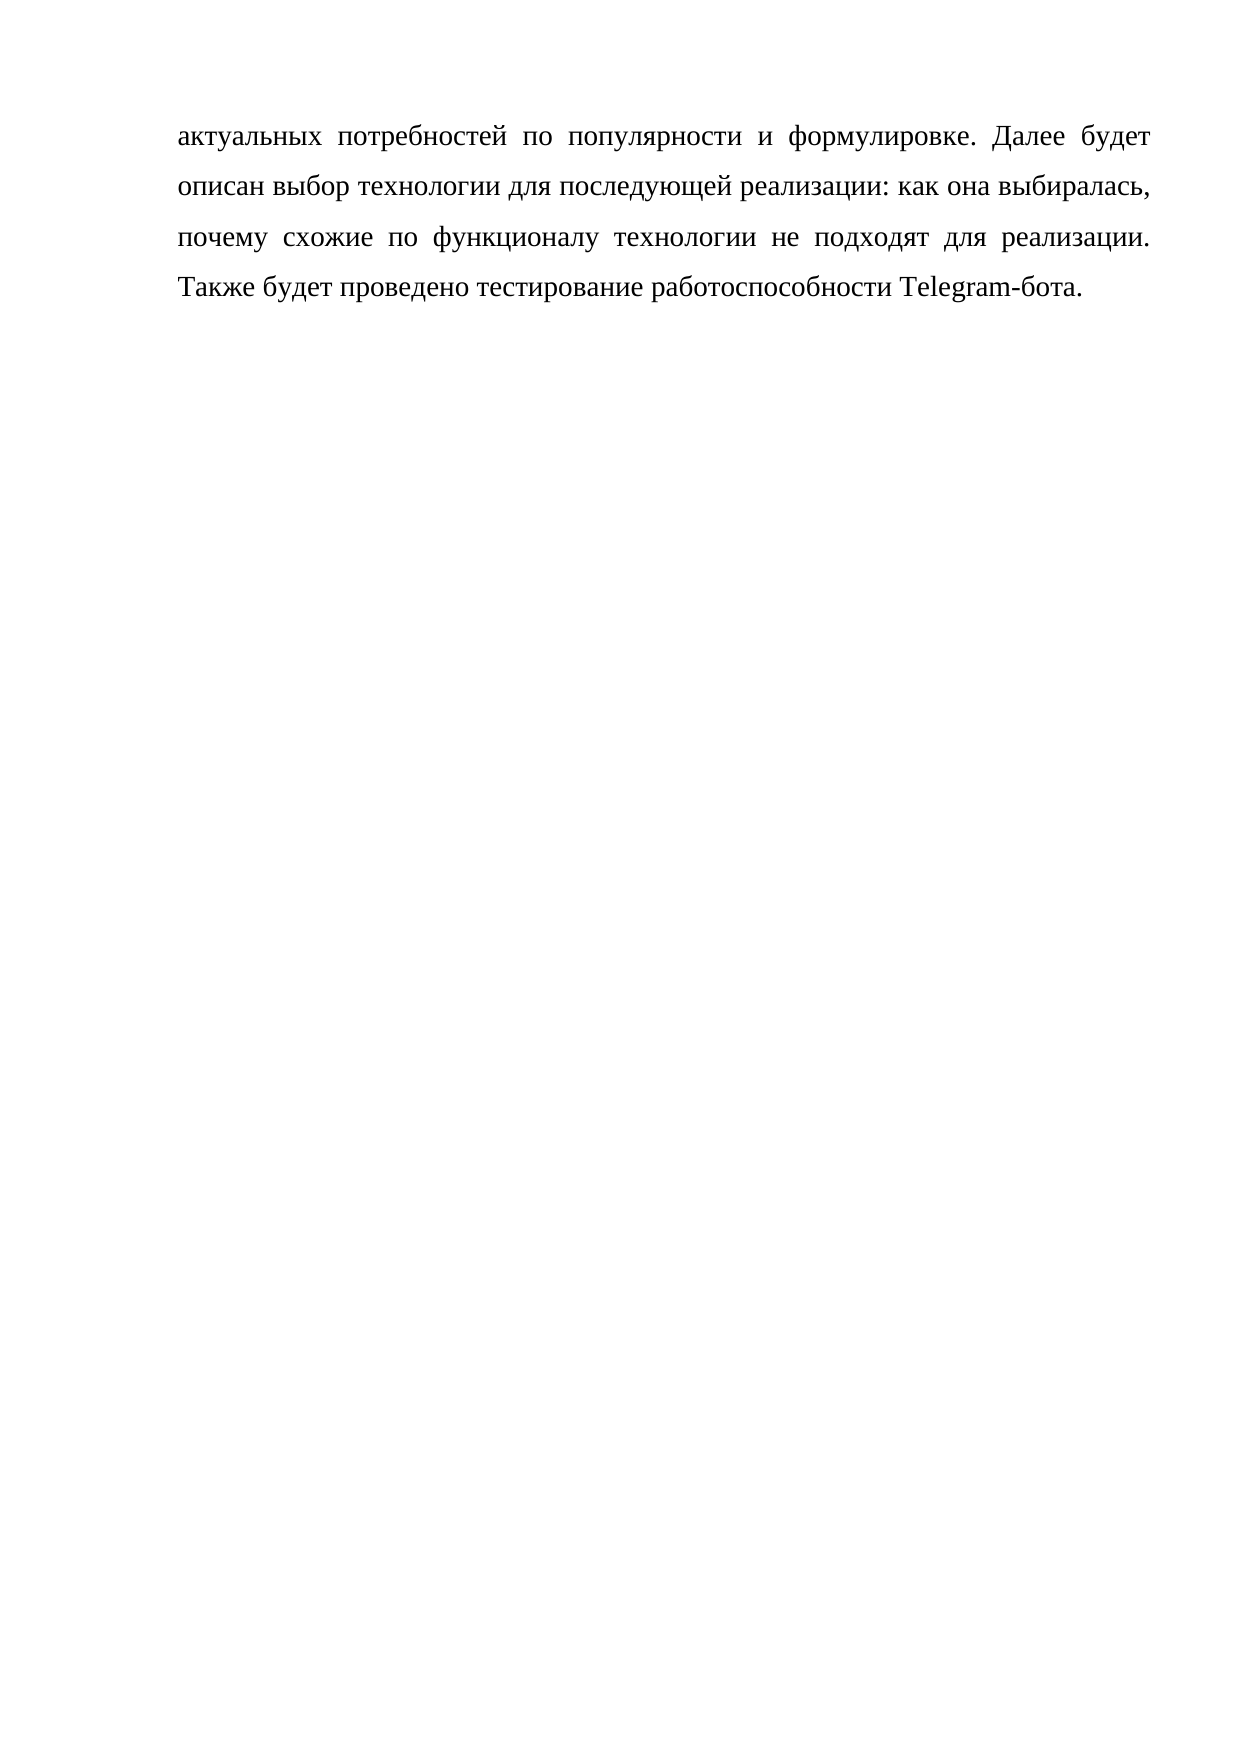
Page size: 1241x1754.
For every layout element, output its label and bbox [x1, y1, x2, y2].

text [177, 118, 1152, 303]
